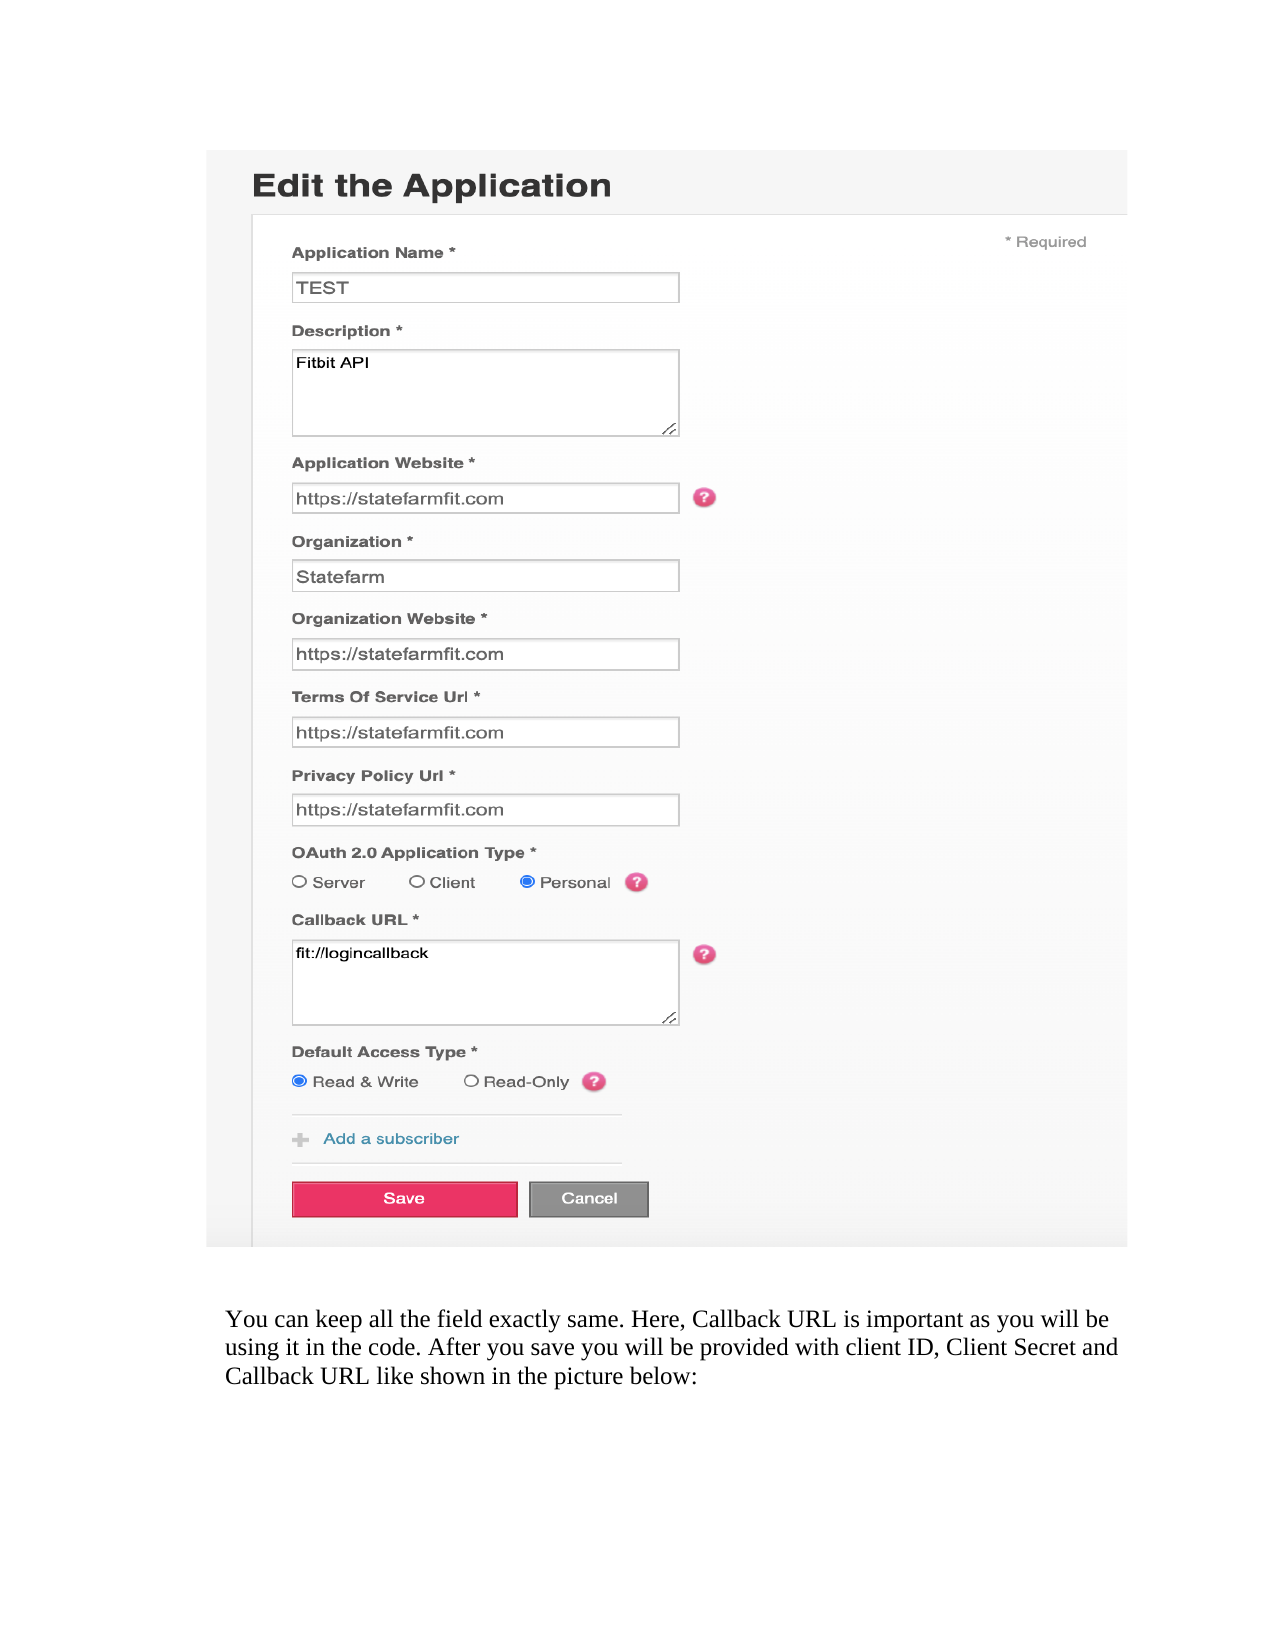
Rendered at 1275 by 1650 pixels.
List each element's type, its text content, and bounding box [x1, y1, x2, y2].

picture [206, 150, 1128, 1247]
text You can keep all the field exactly same. Here, Callback URL is important as you will be using it in the code. After you save you will be provided with client ID, Client Secret and Callback URL like shown in the picture below: [225, 1304, 1125, 1390]
